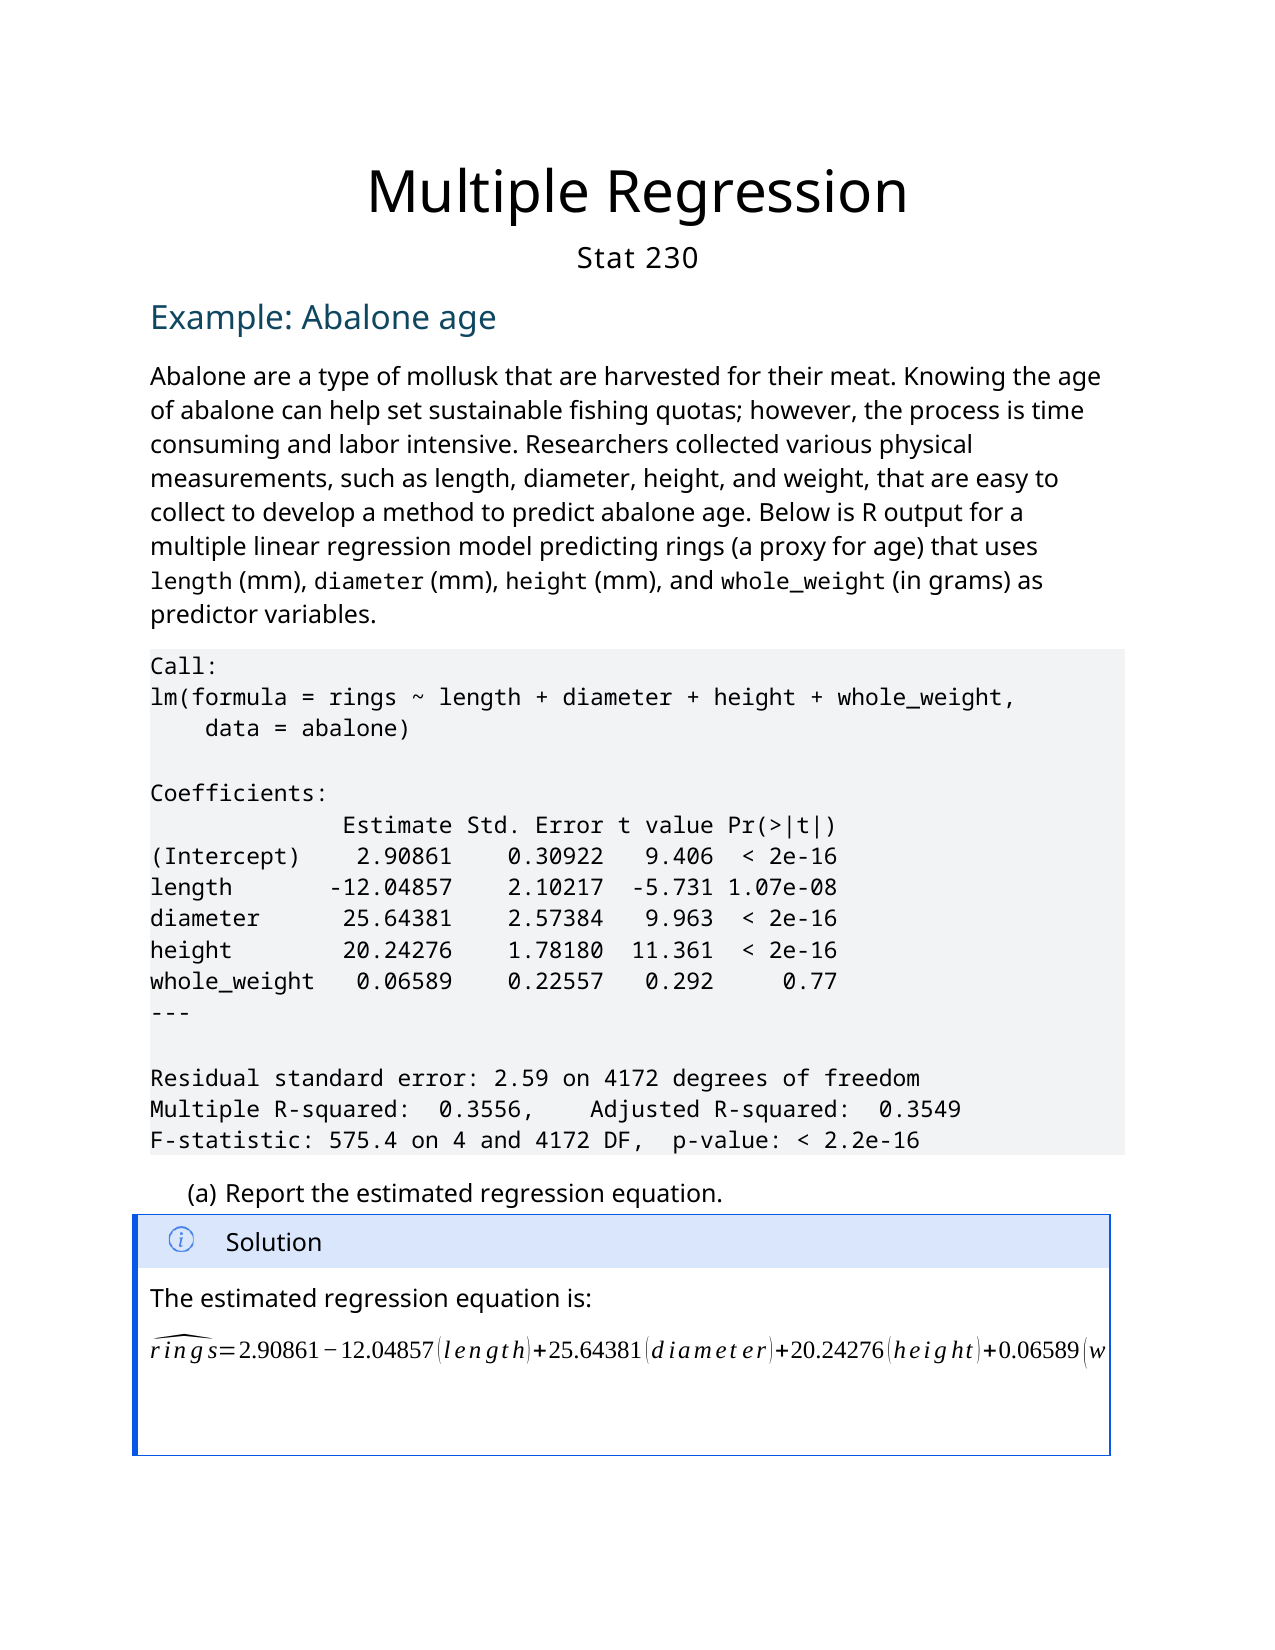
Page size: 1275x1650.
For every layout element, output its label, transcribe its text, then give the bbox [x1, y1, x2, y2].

list Report the estimated regression equation. [187, 1176, 1125, 1210]
subtitle Example: Abalone age [150, 294, 1125, 339]
picture [168, 1226, 194, 1252]
text Call: lm(formula = rings ~ length + diameter + height + whole_weight, data = abalone) Coefficients: Estimate Std. Error t value Pr(>|t|) (Intercept) 2.90861 0.30922 9.406 < 2e-16 length -12.04857 2.10217 -5.731 1.07e-08 diameter 25.64381 2.57384 9.963 < 2e-16 height 20.24276 1.78180 11.361 < 2e-16 whole_weight 0.06589 0.22557 0.292 0.77 --- Residual standard error: 2.59 on 4172 degrees of freedom Multiple R-squared: 0.3556, Adjusted R-squared: 0.3549 F-statistic: 575.4 on 4 and 4172 DF, p-value: < 2.2e-16 [150, 649, 1125, 1155]
table_cell The estimated regression equation is: [138, 1268, 1109, 1454]
subtitle Stat 230 [150, 238, 1125, 277]
table_header Solution [138, 1215, 1109, 1268]
text Abalone are a type of mollusk that are harvested for their meat. Knowing the age of abalone can help set sustainable fishing quotas; however, the process is time consuming and labor intensive. Researchers collected various physical measurements, such as length, diameter, height, and weight, that are easy to collect to develop a method to predict abalone age. Below is R output for a multiple linear regression model predicting rings (a proxy for age) that uses length (mm), diameter (mm), height (mm), and whole_weight (in grams) as predictor variables. [150, 358, 1125, 631]
title Multiple Regression [150, 150, 1125, 229]
